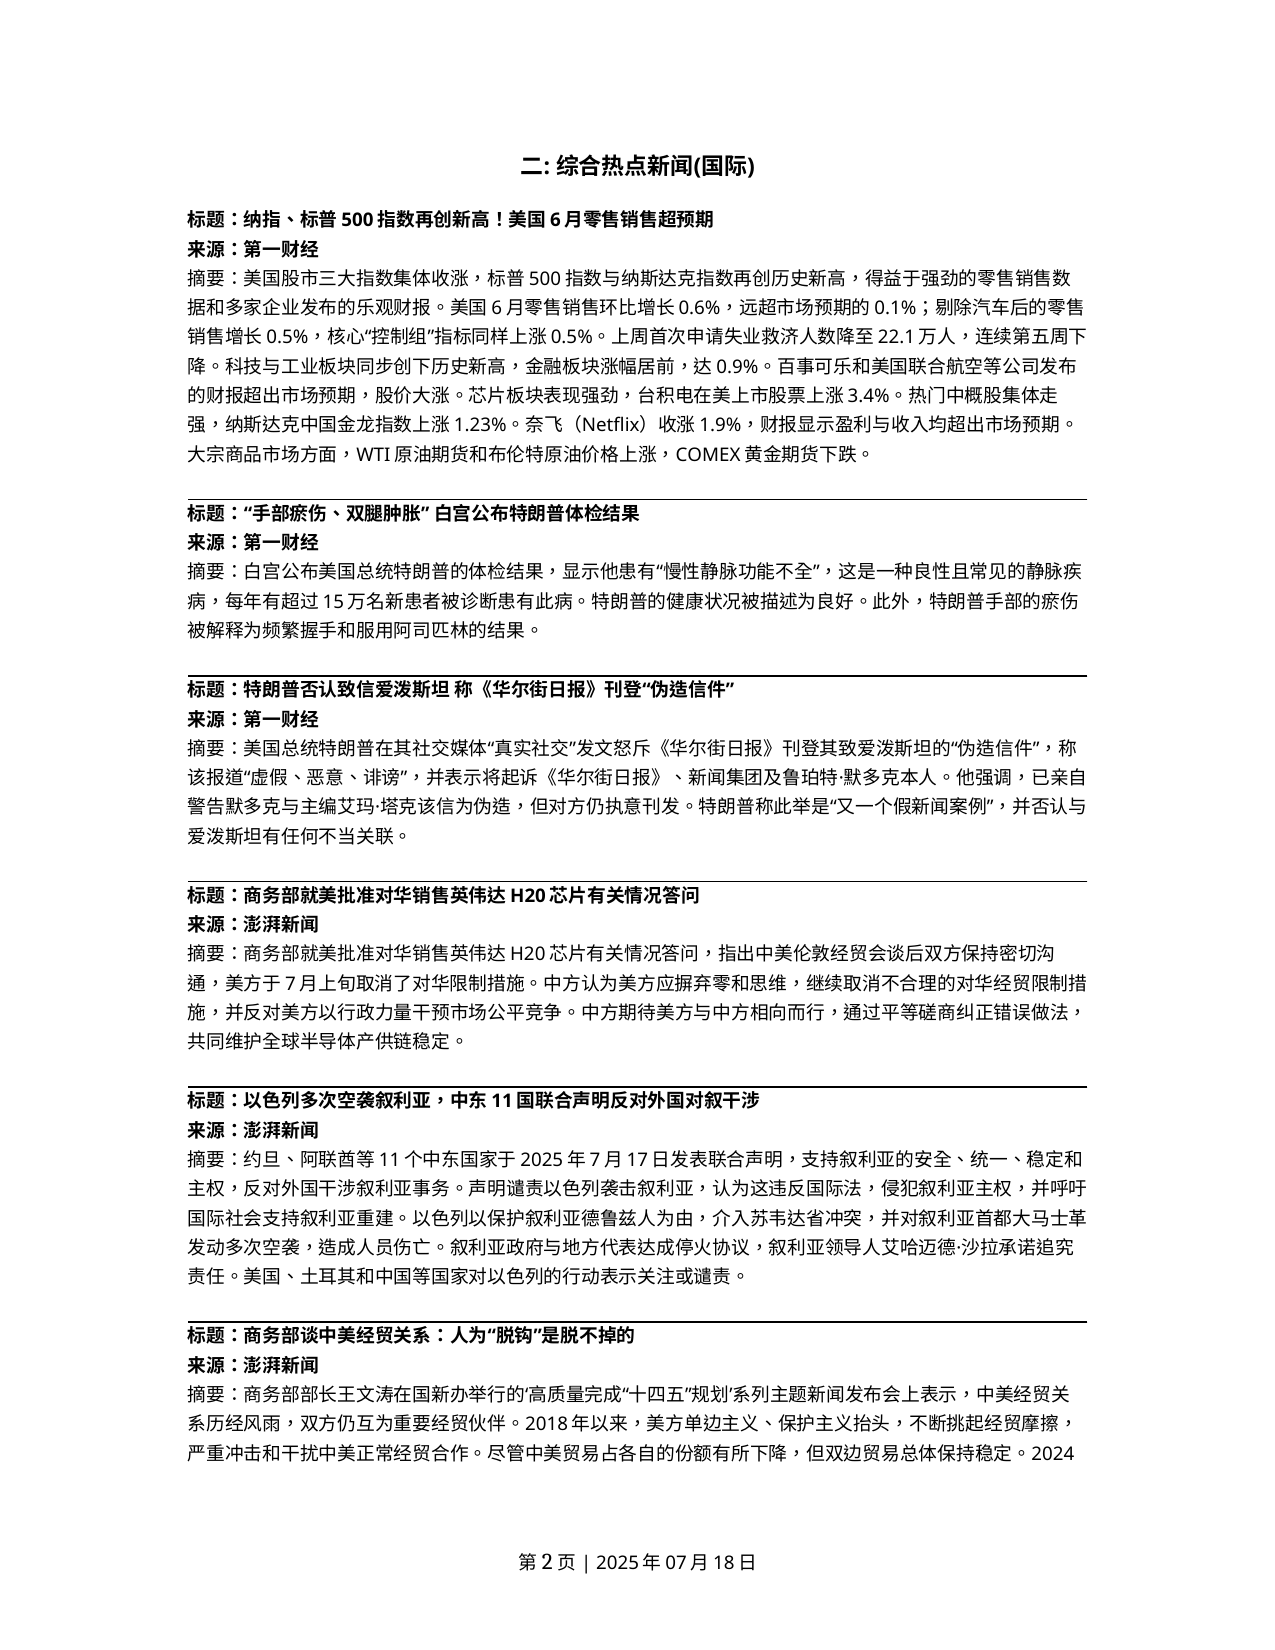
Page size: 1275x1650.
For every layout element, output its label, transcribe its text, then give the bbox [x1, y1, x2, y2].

text 摘要：白宫公布美国总统特朗普的体检结果，显示他患有“慢性静脉功能不全”，这是一种良性且常见的静脉疾病，每年有超过15万名新患者被诊断患有此病。特朗普的健康状况被描述为良好。此外，特朗普手部的瘀伤被解释为频繁握手和服用阿司匹林的结果。 [187, 559, 1087, 643]
text 来源：第一财经 [187, 529, 1087, 555]
text 摘要：美国股市三大指数集体收涨，标普500指数与纳斯达克指数再创历史新高，得益于强劲的零售销售数据和多家企业发布的乐观财报。美国6月零售销售环比增长0.6%，远超市场预期的0.1%；剔除汽车后的零售销售增长0.5%，核心“控制组”指标同样上涨0.5%。上周首次申请失业救济人数降至22.1万人，连续第五周下降。科技与工业板块同步创下历史新高，金融板块涨幅居前，达0.9%。百事可乐和美国联合航空等公司发布的财报超出市场预期，股价大涨。芯片板块表现强劲，台积电在美上市股票上涨3.4%。热门中概股集体走强，纳斯达克中国金龙指数上涨1.23%。奈飞（Netflix）收涨1.9%，财报显示盈利与收入均超出市场预期。大宗商品市场方面，WTI原油期货和布伦特原油价格上涨，COMEX黄金期货下跌。 [187, 265, 1087, 466]
text 来源：澎湃新闻 [187, 911, 1087, 937]
text 标题：“手部瘀伤、双腿肿胀” 白宫公布特朗普体检结果 [187, 500, 1087, 526]
text 来源：第一财经 [187, 236, 1087, 262]
text 来源：第一财经 [187, 706, 1087, 731]
text 标题：商务部谈中美经贸关系：人为“脱钩”是脱不掉的 [187, 1323, 1087, 1348]
text 摘要：商务部就美批准对华销售英伟达H20芯片有关情况答问，指出中美伦敦经贸会谈后双方保持密切沟通，美方于7月上旬取消了对华限制措施。中方认为美方应摒弃零和思维，继续取消不合理的对华经贸限制措施，并反对美方以行政力量干预市场公平竞争。中方期待美方与中方相向而行，通过平等磋商纠正错误做法，共同维护全球半导体产供链稳定。 [187, 941, 1087, 1054]
text 来源：澎湃新闻 [187, 1117, 1087, 1143]
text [187, 1381, 1087, 1465]
text 来源：澎湃新闻 [187, 1352, 1087, 1377]
text 标题：以色列多次空袭叙利亚，中东11国联合声明反对外国对叙干涉 [187, 1088, 1087, 1113]
text 摘要：美国总统特朗普在其社交媒体“真实社交”发文怒斥《华尔街日报》刊登其致爱泼斯坦的“伪造信件”，称该报道“虚假、恶意、诽谤”，并表示将起诉《华尔街日报》、新闻集团及鲁珀特·默多克本人。他强调，已亲自警告默多克与主编艾玛·塔克该信为伪造，但对方仍执意刊发。特朗普称此举是“又一个假新闻案例”，并否认与爱泼斯坦有任何不当关联。 [187, 735, 1087, 848]
text 二: 综合热点新闻(国际) [187, 150, 1087, 181]
text 摘要：约旦、阿联酋等11个中东国家于2025年7月17日发表联合声明，支持叙利亚的安全、统一、稳定和主权，反对外国干涉叙利亚事务。声明谴责以色列袭击叙利亚，认为这违反国际法，侵犯叙利亚主权，并呼吁国际社会支持叙利亚重建。以色列以保护叙利亚德鲁兹人为由，介入苏韦达省冲突，并对叙利亚首都大马士革发动多次空袭，造成人员伤亡。叙利亚政府与地方代表达成停火协议，叙利亚领导人艾哈迈德·沙拉承诺追究责任。美国、土耳其和中国等国家对以色列的行动表示关注或谴责。 [187, 1146, 1087, 1289]
text 标题：特朗普否认致信爱泼斯坦 称《华尔街日报》刊登“伪造信件” [187, 677, 1087, 702]
text 标题：纳指、标普500指数再创新高！美国6月零售销售超预期 [187, 207, 1087, 232]
text 标题：商务部就美批准对华销售英伟达H20芯片有关情况答问 [187, 882, 1087, 908]
